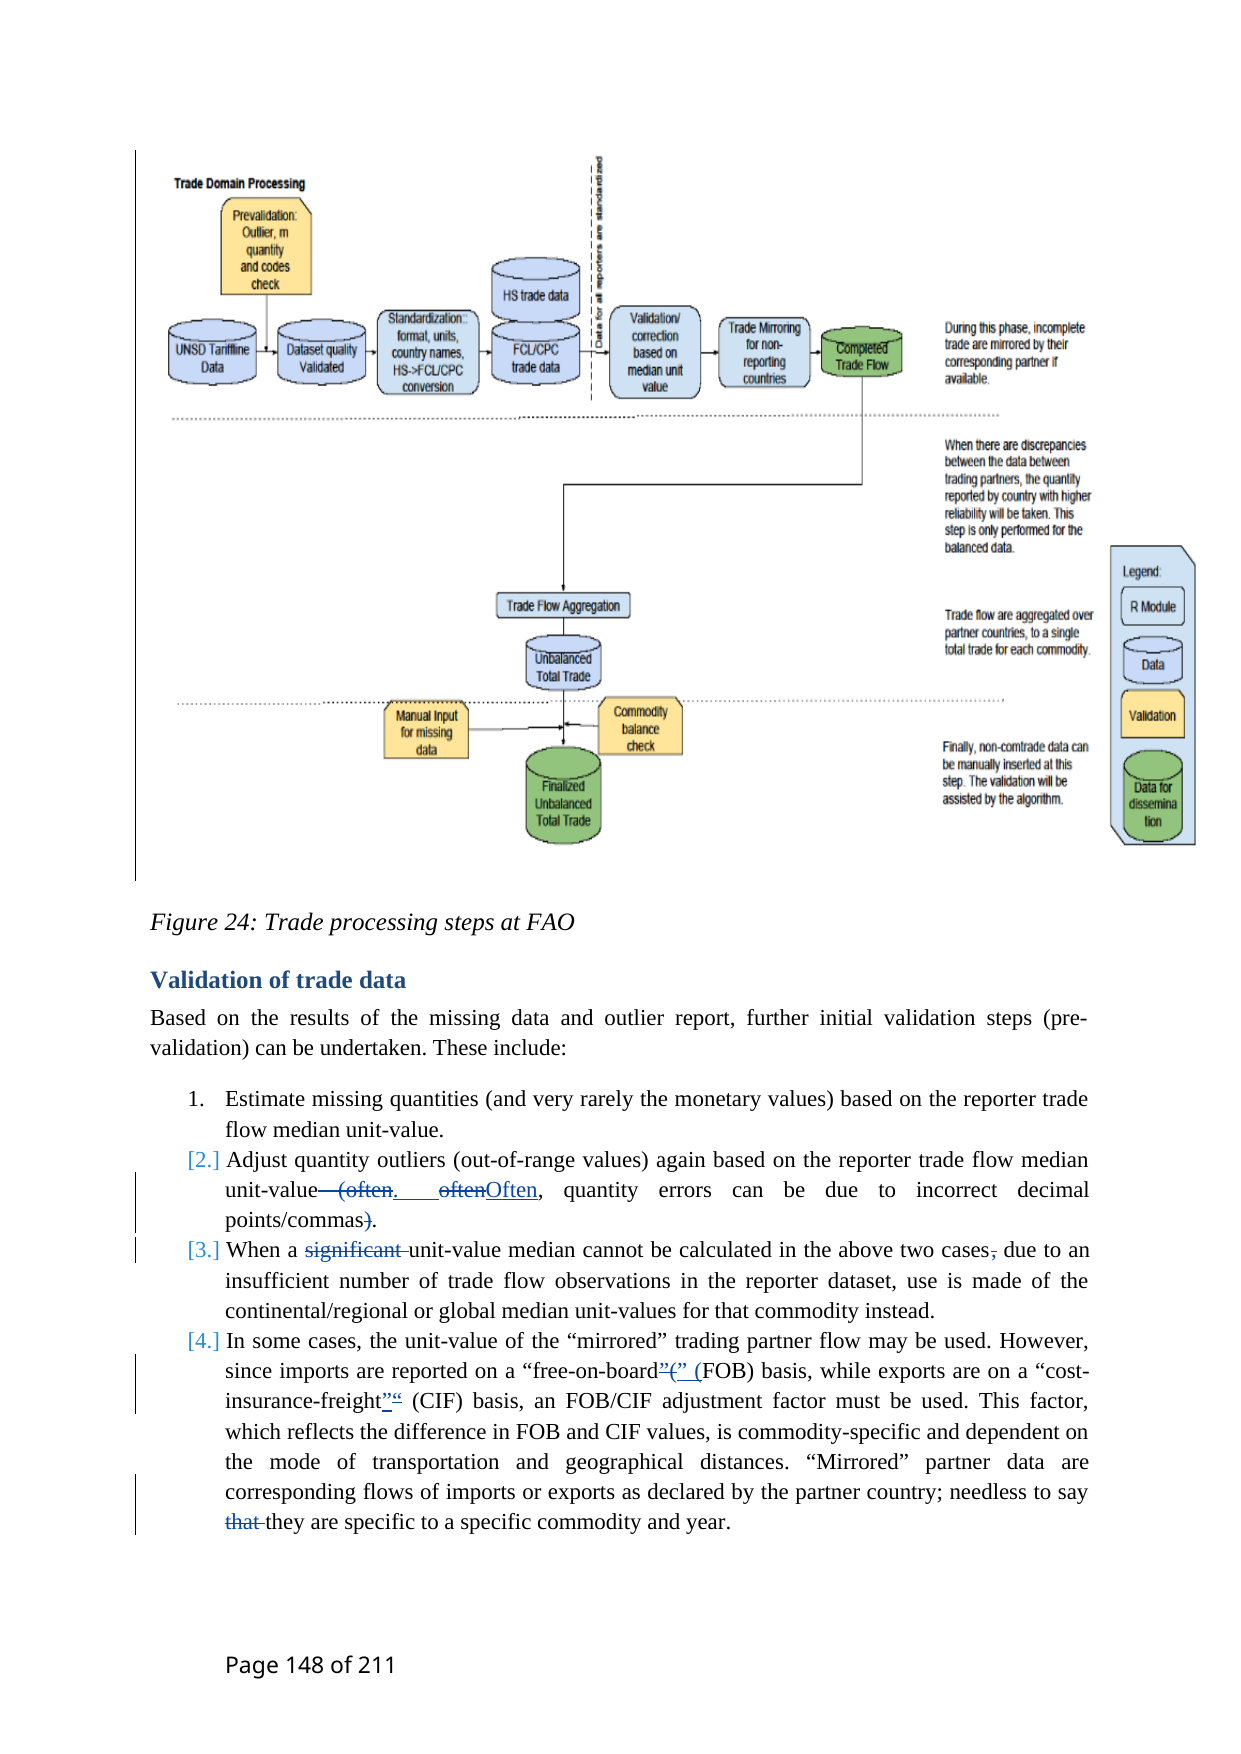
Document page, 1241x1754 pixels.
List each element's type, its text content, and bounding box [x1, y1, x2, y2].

text Based on the results of the missing data and outlier report, further initial validation steps (pre-validation) can be undertaken. These include: [150, 1004, 1090, 1061]
list When a unit-value median cannot be calculated in the above two cases due to an insufficient number of trade flow observations in the reporter dataset, use is made of the continental/regional or global median unit-values for that commodity instead. [187, 1237, 1090, 1323]
subtitle Validation of trade data [150, 965, 1090, 994]
text Figure : Trade processing steps at FAO [150, 907, 1090, 936]
list Estimate missing quantities (and very rarely the monetary values) based on the reporter trade flow median unit-value. [187, 1086, 1090, 1142]
list In some cases, the unit-value of the “mirrored” trading partner flow may be used. However, since imports are reported on a “free-on-boardFOB) basis, while exports are on a “cost-insurance-freight (CIF) basis, an FOB/CIF adjustment factor must be used. This factor, which reflects the difference in FOB and CIF values, is commodity-specific and dependent on the mode of transportation and geographical distances. “Mirrored” partner data are corresponding flows of imports or exports as declared by the partner country; needless to say they are specific to a specific commodity and year. [187, 1327, 1090, 1535]
list Adjust quantity outliers (out-of-range values) again based on the reporter trade flow median unit-value, quantity errors can be due to incorrect decimal points/commas. [187, 1146, 1090, 1233]
